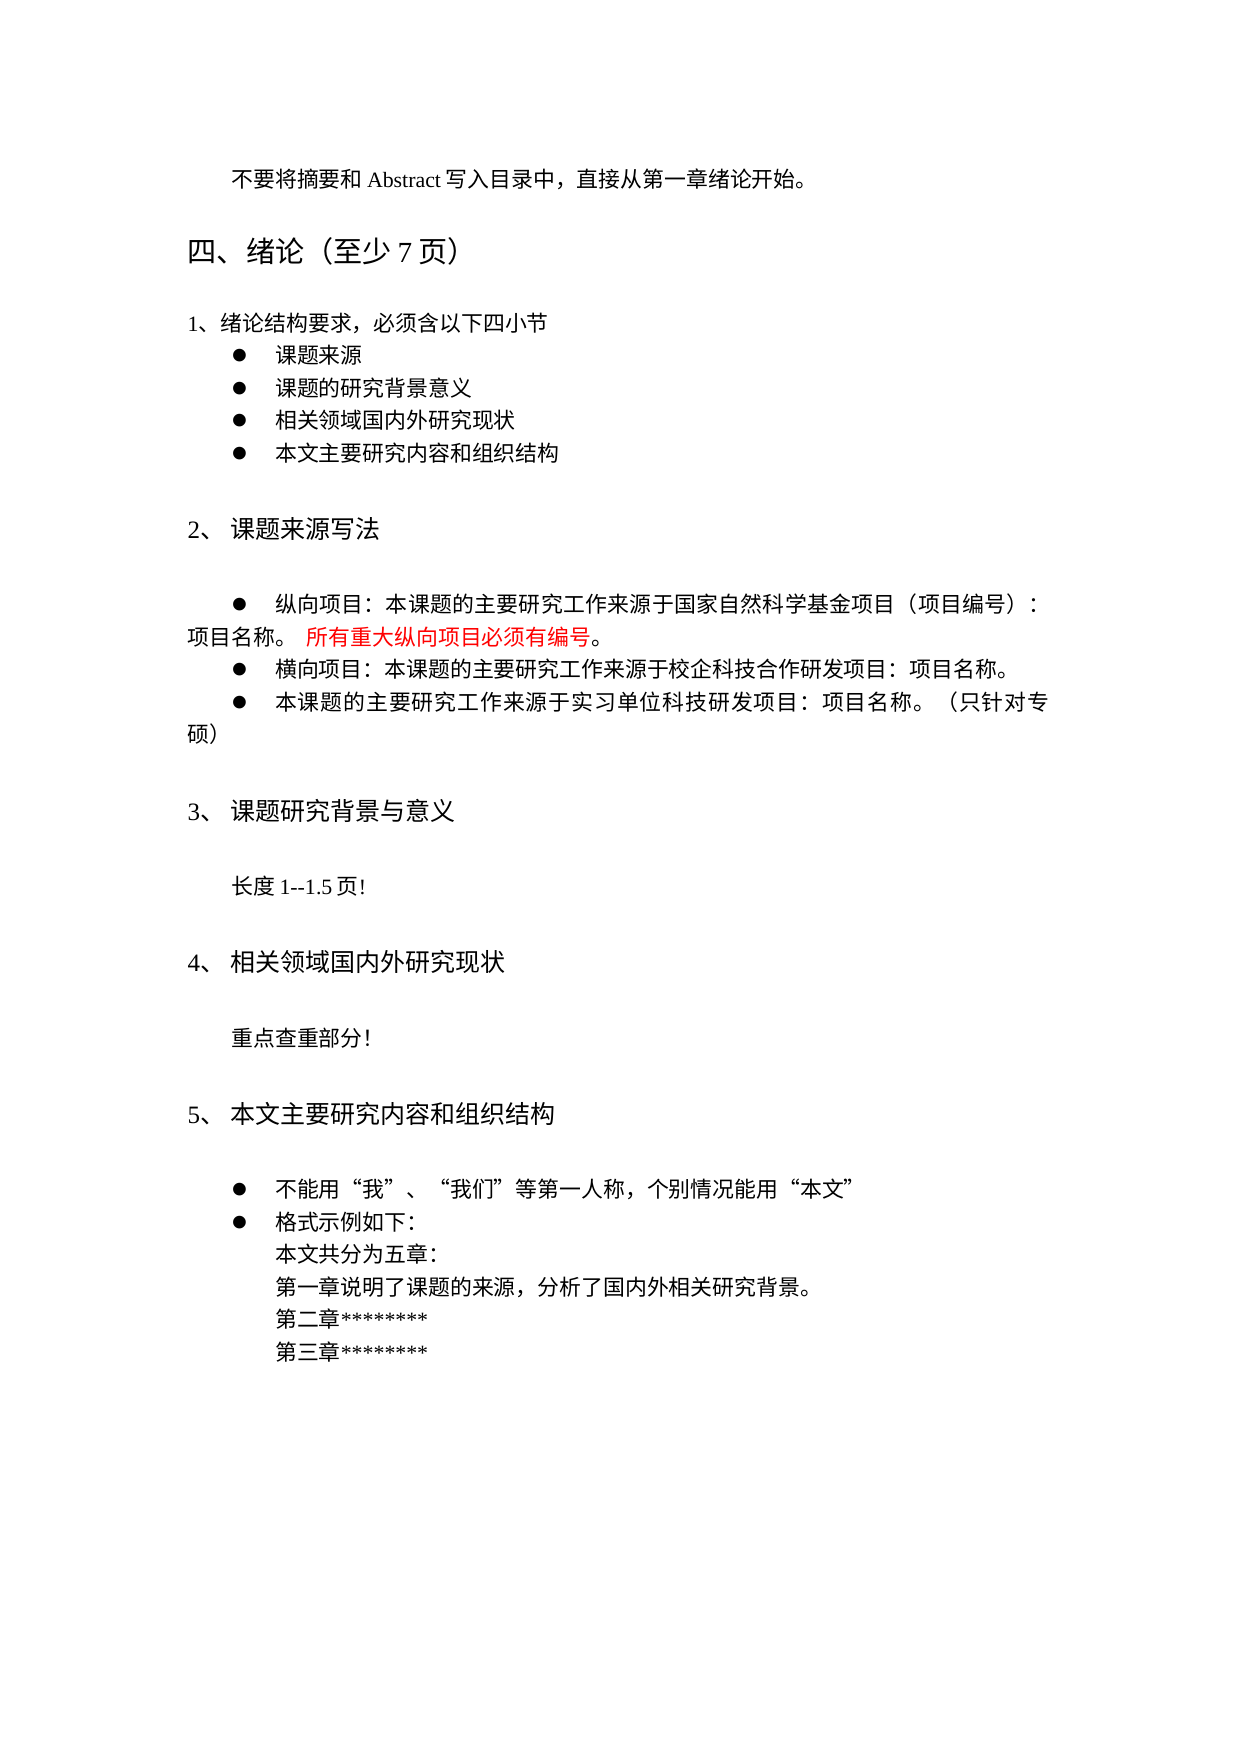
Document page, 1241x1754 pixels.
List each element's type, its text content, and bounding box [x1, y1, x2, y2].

subtitle 5、 本文主要研究内容和组织结构 [187, 1080, 1053, 1145]
text 本文共分为五章： [231, 1237, 1053, 1269]
list 纵向项目：本课题的主要研究工作来源于国家自然科学基金项目（项目编号）：项目名称。 所有重大纵向项目必须有编号。 [187, 587, 1053, 652]
subtitle 2、 课题来源写法 [187, 495, 1053, 560]
list 本文主要研究内容和组织结构 [231, 435, 1053, 468]
list 课题来源 [231, 338, 1053, 370]
subtitle 四、绪论（至少7页） [187, 217, 1053, 282]
list 横向项目：本课题的主要研究工作来源于校企科技合作研发项目：项目名称。 [187, 652, 1053, 684]
list ******** [231, 1334, 1053, 1367]
list 本课题的主要研究工作来源于实习单位科技研发项目：项目名称。（只针对专硕） [187, 684, 1053, 749]
text 长度1--1.5页! [187, 869, 1053, 901]
list ******** [231, 1302, 1053, 1334]
subtitle 3、 课题研究背景与意义 [187, 777, 1053, 842]
text 1、绪论结构要求，必须含以下四小节 [187, 305, 1053, 338]
list 不能用“我”、“我们”等第一人称，个别情况能用“本文” [231, 1172, 1053, 1204]
list 课题的研究背景意义 [231, 370, 1053, 403]
subtitle 4、 相关领域国内外研究现状 [187, 928, 1053, 993]
list 格式示例如下： [231, 1204, 1053, 1237]
list 相关领域国内外研究现状 [231, 403, 1053, 435]
text 不要将摘要和Abstract写入目录中，直接从第一章绪论开始。 [231, 162, 1053, 194]
list 说明了课题的来源，分析了国内外相关研究背景。 [231, 1269, 1053, 1302]
text 重点查重部分！ [187, 1020, 1053, 1053]
